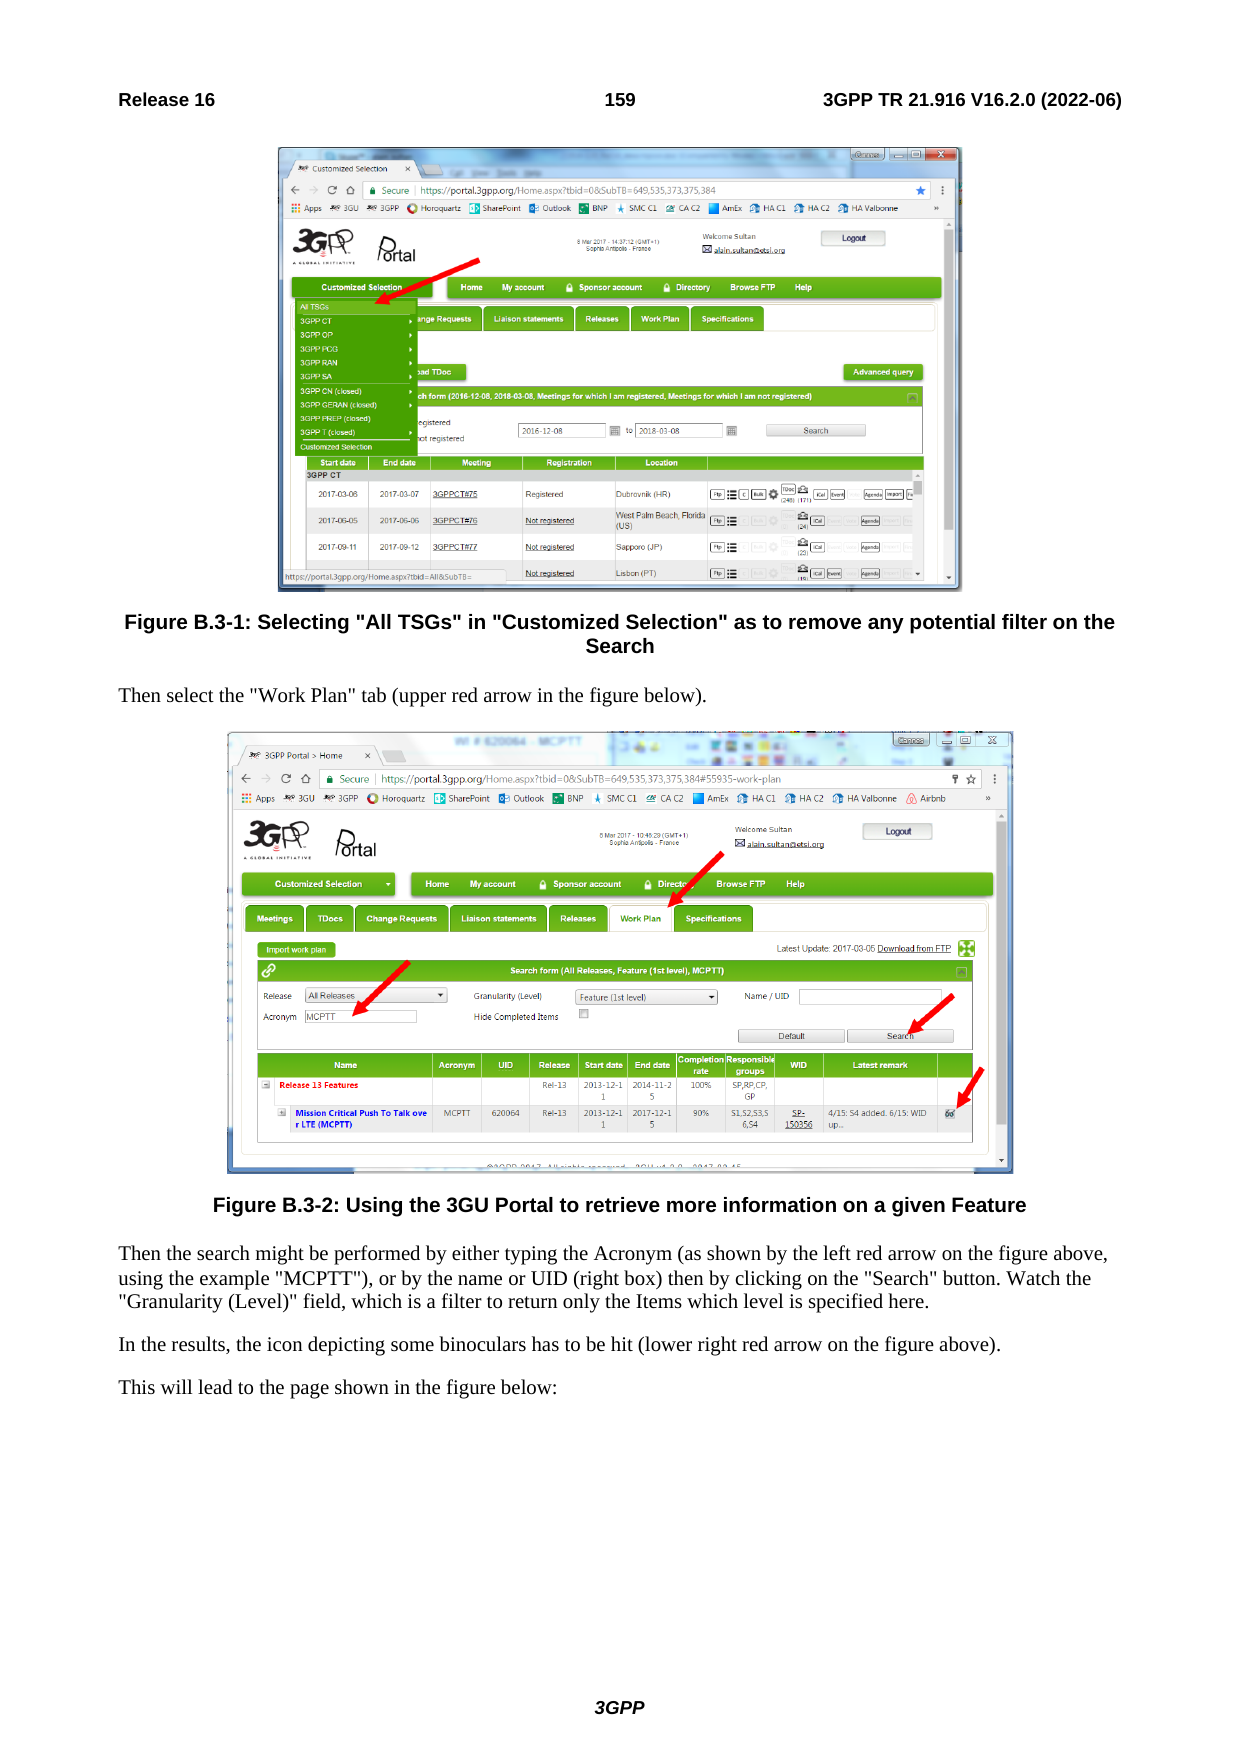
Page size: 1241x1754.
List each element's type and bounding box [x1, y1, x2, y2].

picture [227, 731, 1014, 1174]
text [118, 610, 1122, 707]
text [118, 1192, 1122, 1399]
picture [277, 147, 963, 592]
